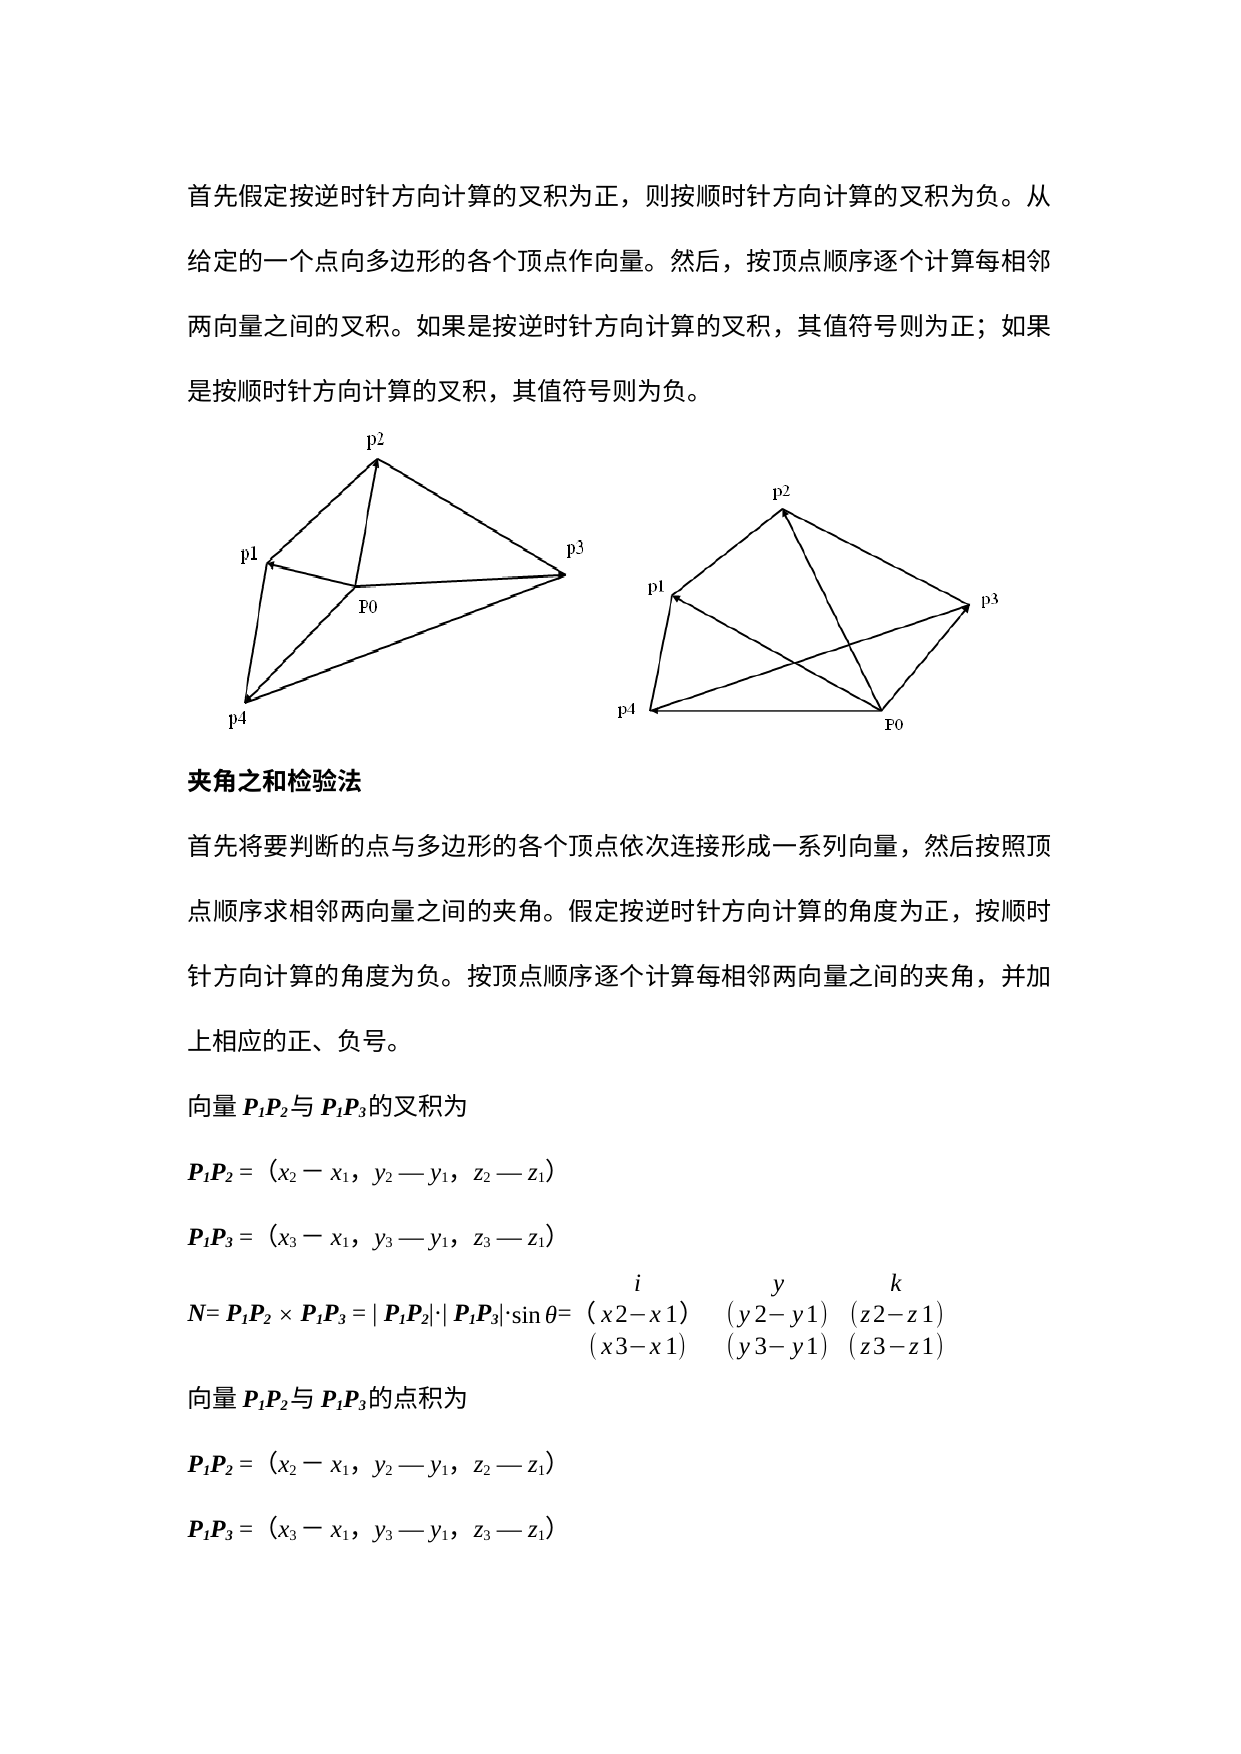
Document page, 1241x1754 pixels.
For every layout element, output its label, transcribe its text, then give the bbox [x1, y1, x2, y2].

text 夹角之和检验法 [187, 747, 1053, 812]
text 向量P1P2与P1P3的叉积为 [187, 1072, 1053, 1137]
text 向量P1P2与P1P3的点积为 [187, 1364, 1053, 1429]
text P1P2 =（x2 － x1，y2 — y1，z2 — z1） [187, 1137, 1053, 1202]
text P1P3 =（x3 － x1，y3 — y1，z3 — z1） [187, 1202, 1053, 1267]
picture [187, 422, 1005, 735]
text N= P1P2 P1P3 = | P1P2|·| P1P3|·= [187, 1267, 1053, 1364]
text P1P3 =（x3 － x1，y3 — y1，z3 — z1） [187, 1494, 1053, 1559]
text 首先假定按逆时针方向计算的叉积为正，则按顺时针方向计算的叉积为负。从给定的一个点向多边形的各个顶点作向量。然后，按顶点顺序逐个计算每相邻两向量之间的叉积。如果是按逆时针方向计算的叉积，其值符号则为正；如果是按顺时针方向计算的叉积，其值符号则为负。 [187, 162, 1053, 422]
text P1P2 =（x2 － x1，y2 — y1，z2 — z1） [187, 1429, 1053, 1494]
text 首先将要判断的点与多边形的各个顶点依次连接形成一系列向量，然后按照顶点顺序求相邻两向量之间的夹角。假定按逆时针方向计算的角度为正，按顺时针方向计算的角度为负。按顶点顺序逐个计算每相邻两向量之间的夹角，并加上相应的正、负号。 [187, 812, 1053, 1072]
